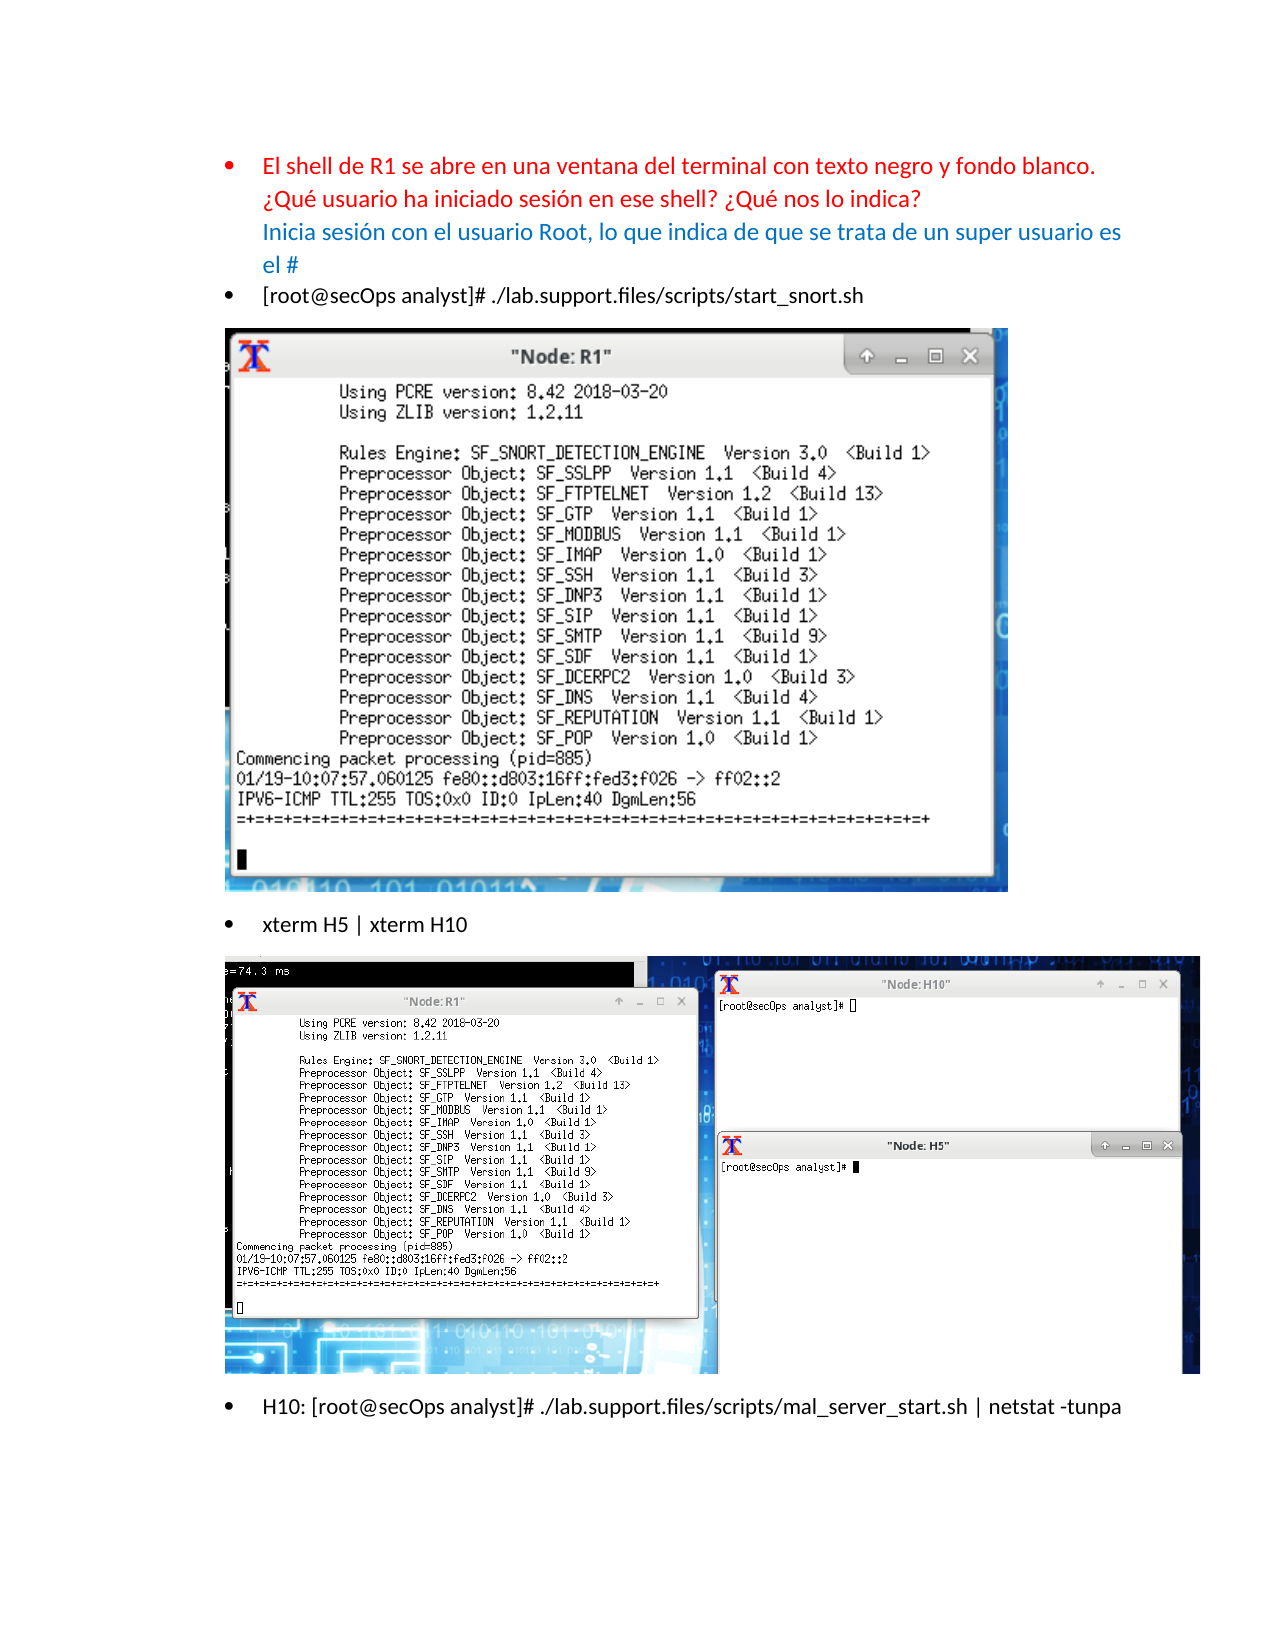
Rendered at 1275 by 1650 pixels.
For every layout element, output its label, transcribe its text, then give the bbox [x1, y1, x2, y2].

list xterm H5 | xterm H10 [225, 910, 1125, 938]
picture [225, 328, 1008, 892]
list Inicia sesión con el usuario Root, lo que indica de que se trata de un super usuario es el # [262, 216, 1125, 279]
list El shell de R1 se abre en una ventana del terminal con texto negro y fondo blanco. ¿Qué usuario ha iniciado sesión en ese shell? ¿Qué nos lo indica? [225, 150, 1125, 213]
picture [225, 956, 1200, 1374]
list H10: [root@secOps analyst]# ./lab.support.files/scripts/mal_server_start.sh | netstat -tunpa [225, 1392, 1125, 1420]
list [root@secOps analyst]# ./lab.support.files/scripts/start_snort.sh [225, 282, 1125, 310]
